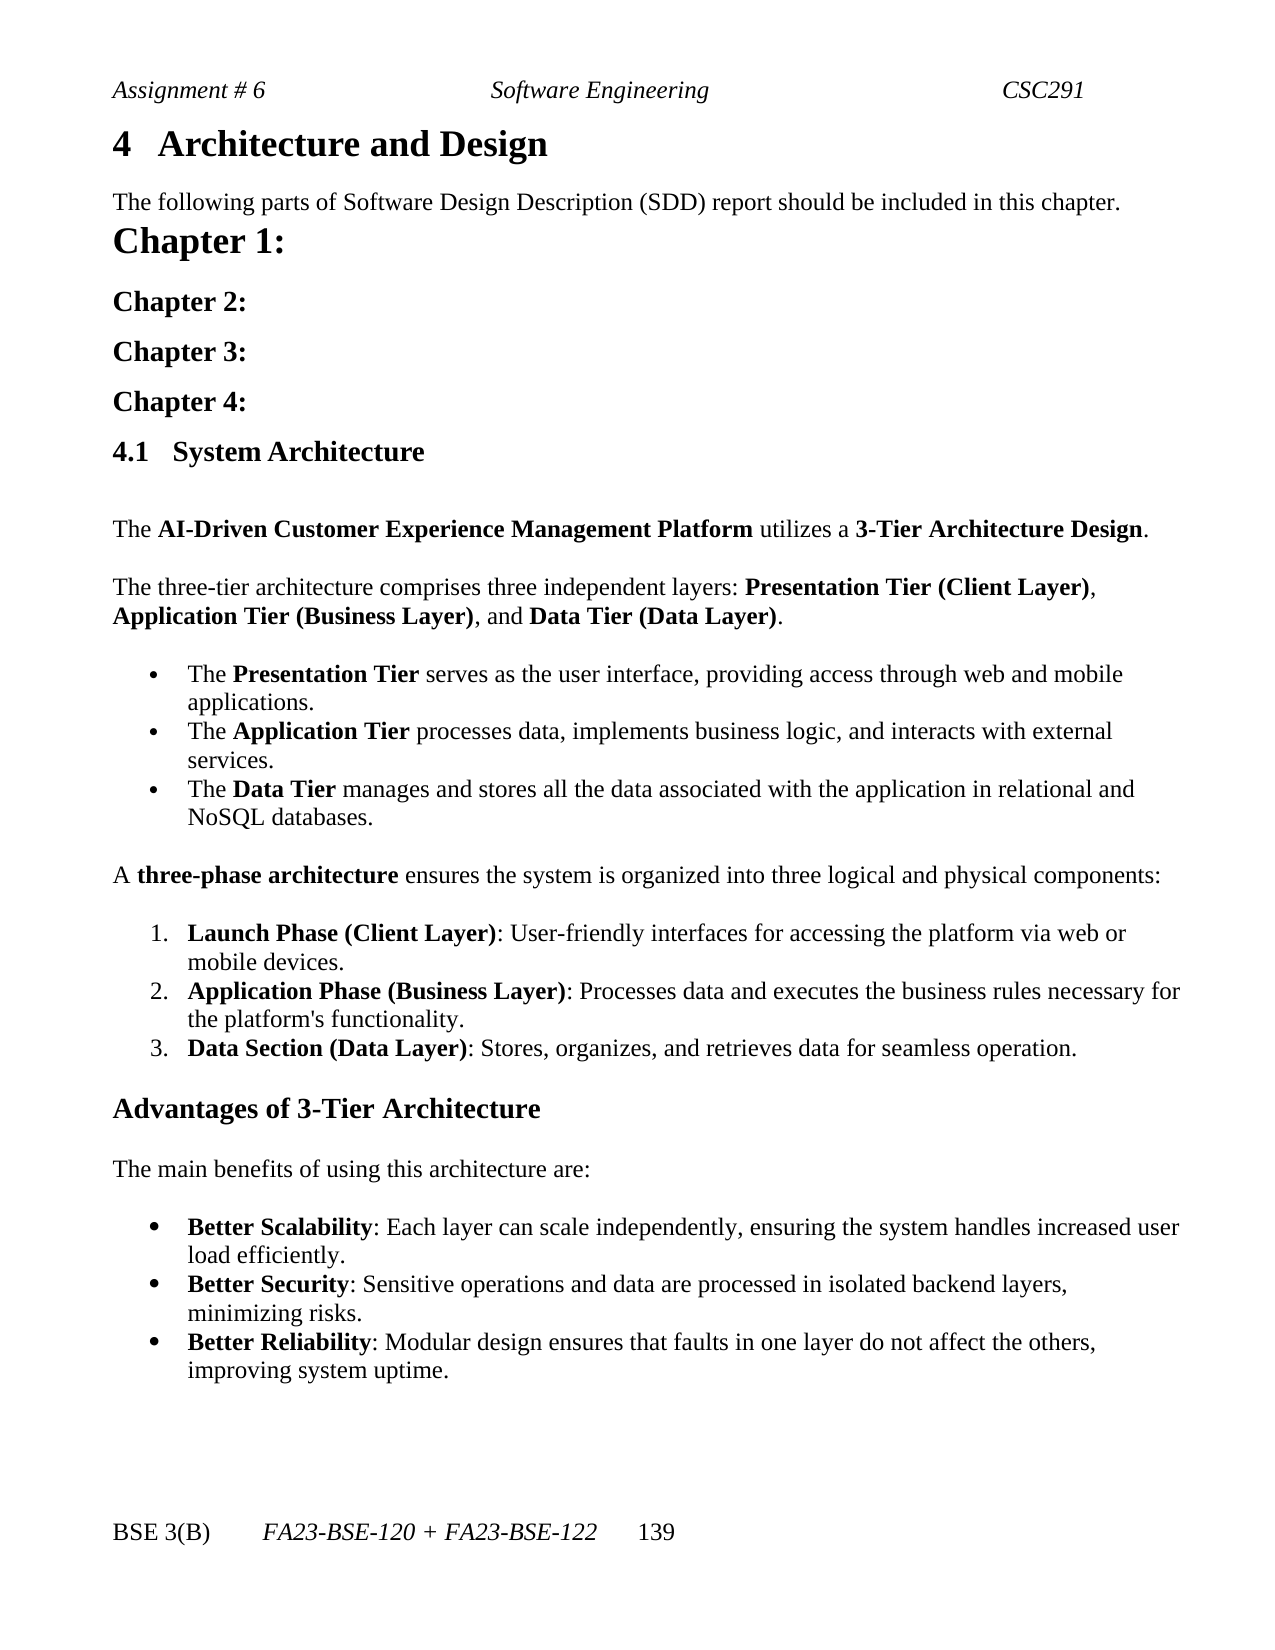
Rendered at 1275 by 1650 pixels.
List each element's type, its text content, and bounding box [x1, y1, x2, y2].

list The Application Tier processes data, implements business logic, and interacts with external services. [150, 716, 1181, 774]
list Better Scalability: Each layer can scale independently, ensuring the system handles increased user load efficiently. [150, 1212, 1181, 1269]
list The Data Tier manages and stores all the data associated with the application in relational and NoSQL databases. [150, 774, 1181, 831]
list Better Reliability: Modular design ensures that faults in one layer do not affect the others, improving system uptime. [150, 1327, 1181, 1384]
list The Presentation Tier serves as the user interface, providing access through web and mobile applications. [150, 659, 1181, 716]
text The following parts of Software Design Description (SDD) report should be included in this chapter. [112, 187, 1181, 215]
text The AI-Driven Customer Experience Management Platform utilizes a 3-Tier Architecture Design. [112, 514, 1181, 543]
text The three-tier architecture comprises three independent layers: Presentation Tier (Client Layer), Application Tier (Business Layer), and Data Tier (Data Layer). [112, 572, 1181, 629]
list Better Security: Sensitive operations and data are processed in isolated backend layers, minimizing risks. [150, 1269, 1181, 1327]
text The main benefits of using this architecture are: [112, 1154, 1181, 1183]
list Data Section (Data Layer): Stores, organizes, and retrieves data for seamless operation. [150, 1033, 1181, 1062]
text A three-phase architecture ensures the system is organized into three logical and physical components: [112, 860, 1181, 889]
subtitle Architecture and Design [112, 122, 1181, 165]
text Advantages of 3-Tier Architecture [112, 1091, 1181, 1125]
list Launch Phase (Client Layer): User-friendly interfaces for accessing the platform via web or mobile devices. [150, 918, 1181, 976]
list Application Phase (Business Layer): Processes data and executes the business rules necessary for the platform's functionality. [150, 976, 1181, 1033]
subtitle System Architecture [112, 434, 1181, 468]
